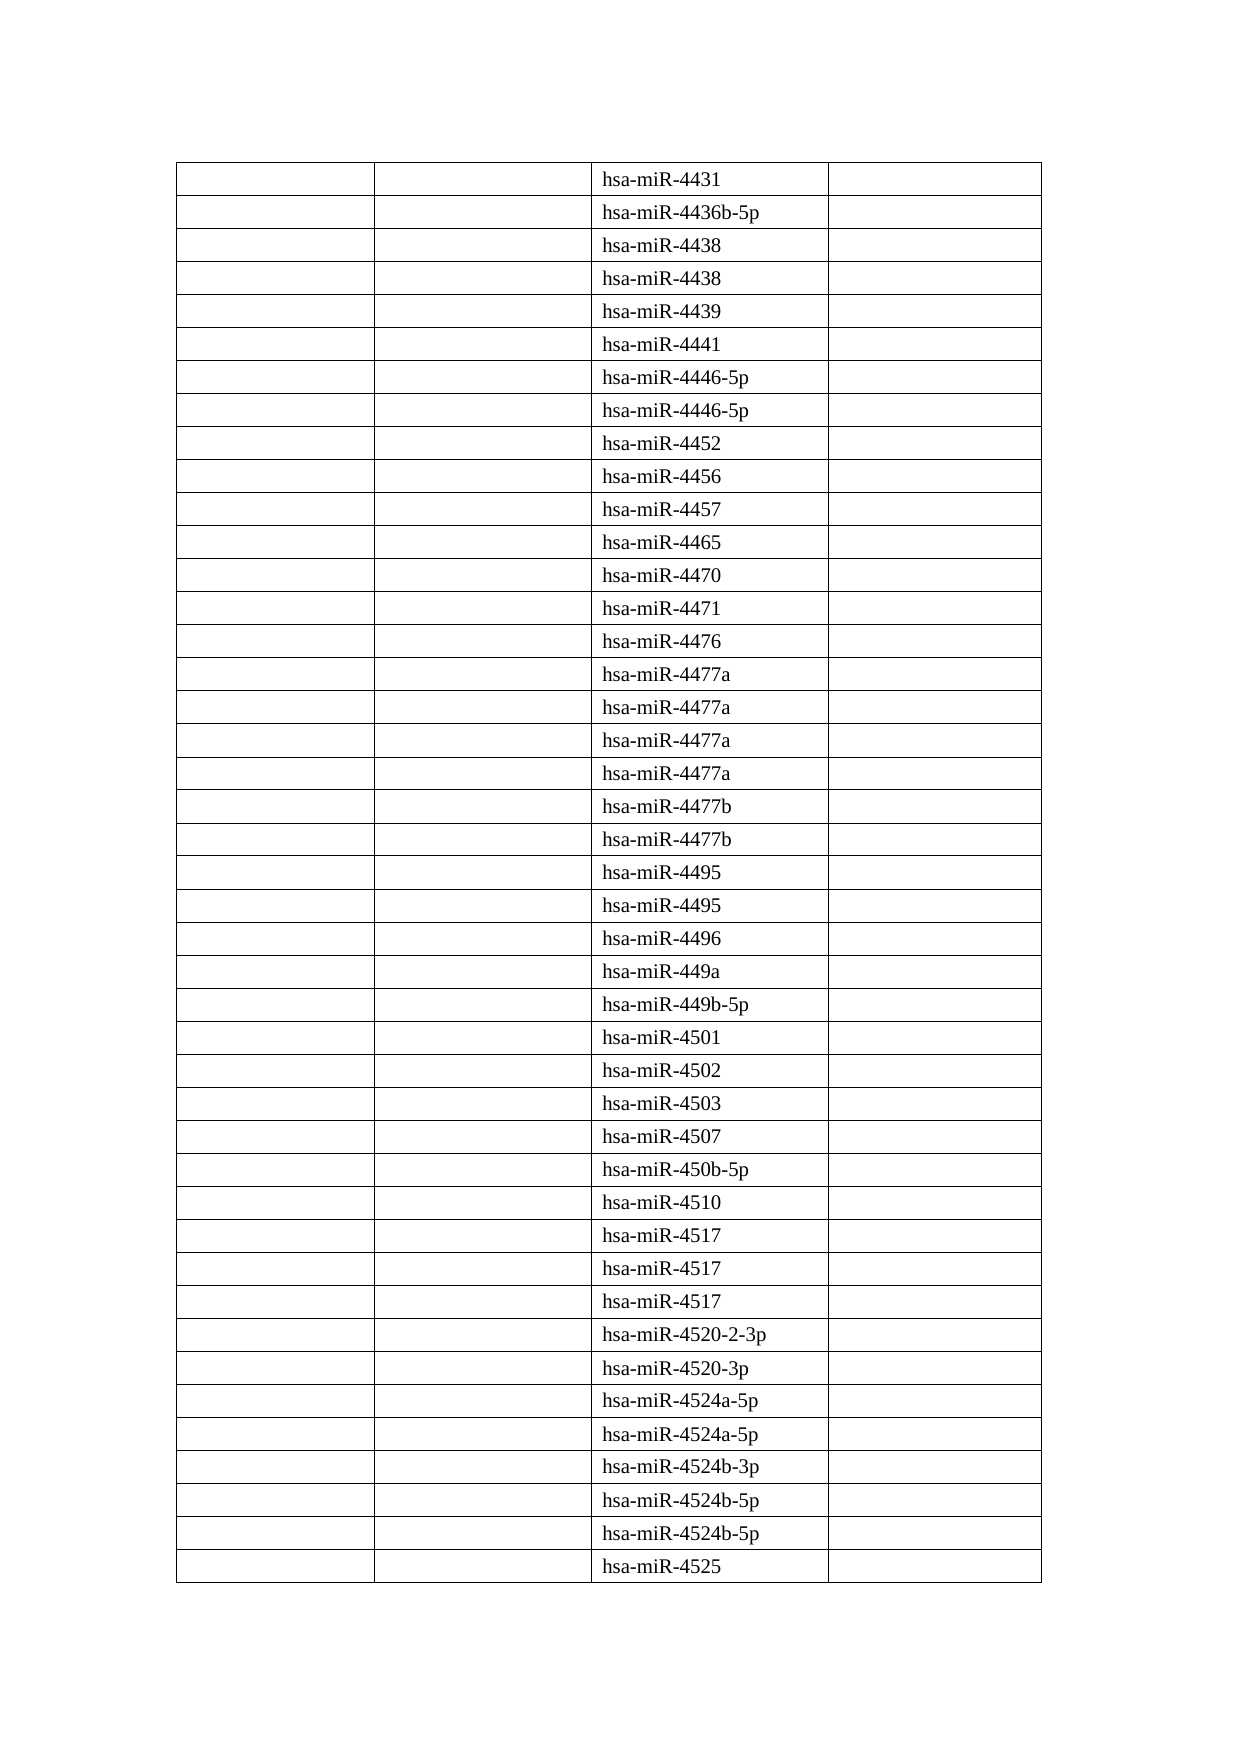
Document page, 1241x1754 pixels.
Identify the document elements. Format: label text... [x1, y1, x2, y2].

table_cell [375, 592, 591, 624]
table_cell [177, 824, 374, 855]
table_cell hsa-miR-4524b-5p [592, 1517, 828, 1549]
table_cell [375, 559, 591, 591]
table_cell [375, 229, 591, 261]
table_cell [375, 328, 591, 360]
table_cell hsa-miR-4510 [592, 1187, 828, 1219]
table_cell [375, 1187, 591, 1219]
table_cell [375, 1418, 591, 1450]
table_cell [375, 1022, 591, 1053]
table_cell hsa-miR-4457 [592, 493, 828, 525]
table_cell [177, 526, 374, 558]
table_cell [177, 427, 374, 459]
table_cell [829, 658, 1041, 690]
table_cell [177, 790, 374, 822]
table_cell [829, 890, 1041, 921]
table_cell hsa-miR-4524a-5p [592, 1385, 828, 1417]
table_cell [177, 1022, 374, 1053]
table_cell [829, 790, 1041, 822]
table_cell [375, 956, 591, 987]
table_cell [375, 460, 591, 492]
table_cell [829, 1220, 1041, 1252]
table_cell [375, 394, 591, 426]
table_cell hsa-miR-4524a-5p [592, 1418, 828, 1450]
table_cell [829, 1517, 1041, 1549]
table_cell [829, 1286, 1041, 1318]
table_cell [375, 196, 591, 228]
table_cell hsa-miR-4465 [592, 526, 828, 558]
table_cell [177, 923, 374, 954]
table_cell [177, 1484, 374, 1516]
table_cell [177, 493, 374, 525]
table_cell [829, 1319, 1041, 1351]
table_cell hsa-miR-4452 [592, 427, 828, 459]
table_cell [177, 989, 374, 1021]
table_cell [829, 691, 1041, 723]
table_cell [375, 658, 591, 690]
table_cell [829, 1154, 1041, 1186]
table_cell hsa-miR-4470 [592, 559, 828, 591]
table_cell hsa-miR-4517 [592, 1253, 828, 1285]
table_cell hsa-miR-4525 [592, 1550, 828, 1582]
table_cell [375, 526, 591, 558]
table_cell hsa-miR-4438 [592, 229, 828, 261]
table_cell [177, 1253, 374, 1285]
table_cell [177, 956, 374, 987]
table_cell [829, 163, 1041, 195]
table_cell [375, 856, 591, 888]
table_cell [375, 1088, 591, 1119]
table_cell [177, 856, 374, 888]
table_cell [829, 361, 1041, 393]
table_cell [177, 262, 374, 294]
table_cell [177, 361, 374, 393]
table_cell [829, 592, 1041, 624]
table_cell hsa-miR-4446-5p [592, 394, 828, 426]
table_cell [177, 1154, 374, 1186]
table_cell hsa-miR-4503 [592, 1088, 828, 1119]
table_cell [177, 196, 374, 228]
table_cell [177, 1385, 374, 1417]
table_cell [375, 1220, 591, 1252]
table_cell hsa-miR-4438 [592, 262, 828, 294]
table_cell [829, 196, 1041, 228]
table_cell hsa-miR-4471 [592, 592, 828, 624]
table_cell [829, 956, 1041, 987]
table_cell [829, 923, 1041, 954]
table_cell [177, 1418, 374, 1450]
table_cell [829, 856, 1041, 888]
table_cell hsa-miR-449b-5p [592, 989, 828, 1021]
table_cell [375, 1385, 591, 1417]
table_cell [829, 758, 1041, 789]
table_cell [177, 1055, 374, 1087]
table_cell [177, 328, 374, 360]
table_cell [375, 824, 591, 855]
table_cell [829, 262, 1041, 294]
table_cell [829, 824, 1041, 855]
table_cell hsa-miR-4431 [592, 163, 828, 195]
table_cell hsa-miR-4477a [592, 691, 828, 723]
table_cell [177, 1352, 374, 1384]
table_cell [375, 1319, 591, 1351]
table_cell hsa-miR-4439 [592, 295, 828, 327]
table_cell hsa-miR-4496 [592, 923, 828, 954]
table_cell [177, 1517, 374, 1549]
table_cell [177, 559, 374, 591]
table_cell [177, 890, 374, 921]
table_cell [177, 691, 374, 723]
table_cell [375, 989, 591, 1021]
table_cell [829, 394, 1041, 426]
table_cell [177, 592, 374, 624]
table_cell hsa-miR-4520-2-3p [592, 1319, 828, 1351]
table_cell hsa-miR-450b-5p [592, 1154, 828, 1186]
table_cell [829, 625, 1041, 657]
table_cell [177, 1220, 374, 1252]
table_cell [375, 427, 591, 459]
table_cell [375, 493, 591, 525]
table_cell hsa-miR-4446-5p [592, 361, 828, 393]
table_cell [375, 1550, 591, 1582]
table_cell [177, 1088, 374, 1119]
table_cell [829, 493, 1041, 525]
table_cell [375, 758, 591, 789]
table_cell hsa-miR-4477a [592, 758, 828, 789]
table_cell [177, 1121, 374, 1153]
table_cell hsa-miR-4524b-3p [592, 1451, 828, 1483]
table_cell [375, 923, 591, 954]
table_cell hsa-miR-4477a [592, 724, 828, 756]
table_cell [829, 1055, 1041, 1087]
table_cell [829, 229, 1041, 261]
table_cell hsa-miR-4477a [592, 658, 828, 690]
table_cell [375, 1484, 591, 1516]
table_cell [829, 1385, 1041, 1417]
table_cell hsa-miR-4495 [592, 890, 828, 921]
table_cell [829, 1550, 1041, 1582]
table_cell hsa-miR-4501 [592, 1022, 828, 1053]
table_cell hsa-miR-4502 [592, 1055, 828, 1087]
table_cell [829, 1121, 1041, 1153]
table_cell hsa-miR-4524b-5p [592, 1484, 828, 1516]
table_cell hsa-miR-4517 [592, 1220, 828, 1252]
table_cell [829, 1418, 1041, 1450]
table_cell [375, 890, 591, 921]
table_cell hsa-miR-4477b [592, 824, 828, 855]
table_cell [177, 394, 374, 426]
table_cell [375, 1253, 591, 1285]
table_cell hsa-miR-4436b-5p [592, 196, 828, 228]
table_cell [177, 1550, 374, 1582]
table_cell [177, 295, 374, 327]
table_cell [177, 1187, 374, 1219]
table_cell [375, 1121, 591, 1153]
table_cell [375, 625, 591, 657]
table_cell [177, 229, 374, 261]
table_cell [829, 1253, 1041, 1285]
table_cell [829, 460, 1041, 492]
table_cell [375, 1451, 591, 1483]
table_cell [829, 295, 1041, 327]
table_cell [829, 989, 1041, 1021]
table_cell [375, 790, 591, 822]
table_cell hsa-miR-4495 [592, 856, 828, 888]
table_cell [177, 658, 374, 690]
table_cell [375, 1154, 591, 1186]
table_cell [829, 1022, 1041, 1053]
table_cell [829, 328, 1041, 360]
table_cell [375, 1352, 591, 1384]
table_cell [375, 361, 591, 393]
table_cell [375, 691, 591, 723]
table_cell [829, 526, 1041, 558]
table_cell hsa-miR-4520-3p [592, 1352, 828, 1384]
table_cell [375, 724, 591, 756]
table_cell hsa-miR-4517 [592, 1286, 828, 1318]
table_cell hsa-miR-4477b [592, 790, 828, 822]
table_cell [177, 1319, 374, 1351]
table_cell [375, 1517, 591, 1549]
table_cell [829, 1451, 1041, 1483]
table_cell [375, 295, 591, 327]
table_cell [177, 625, 374, 657]
table_cell [829, 724, 1041, 756]
table_cell [177, 1451, 374, 1483]
table_cell [375, 1286, 591, 1318]
table_cell [375, 262, 591, 294]
table_cell [829, 1484, 1041, 1516]
table_cell [177, 460, 374, 492]
table_cell [829, 1088, 1041, 1119]
table_cell [829, 1352, 1041, 1384]
table_cell [829, 559, 1041, 591]
table_cell hsa-miR-4476 [592, 625, 828, 657]
table_cell hsa-miR-4507 [592, 1121, 828, 1153]
table_cell [829, 1187, 1041, 1219]
table_cell [177, 758, 374, 789]
table_cell [375, 163, 591, 195]
table_cell hsa-miR-4441 [592, 328, 828, 360]
table_cell hsa-miR-449a [592, 956, 828, 987]
table_cell [375, 1055, 591, 1087]
table_cell [829, 427, 1041, 459]
table_cell [177, 163, 374, 195]
table_cell [177, 1286, 374, 1318]
table_cell hsa-miR-4456 [592, 460, 828, 492]
table_cell [177, 724, 374, 756]
